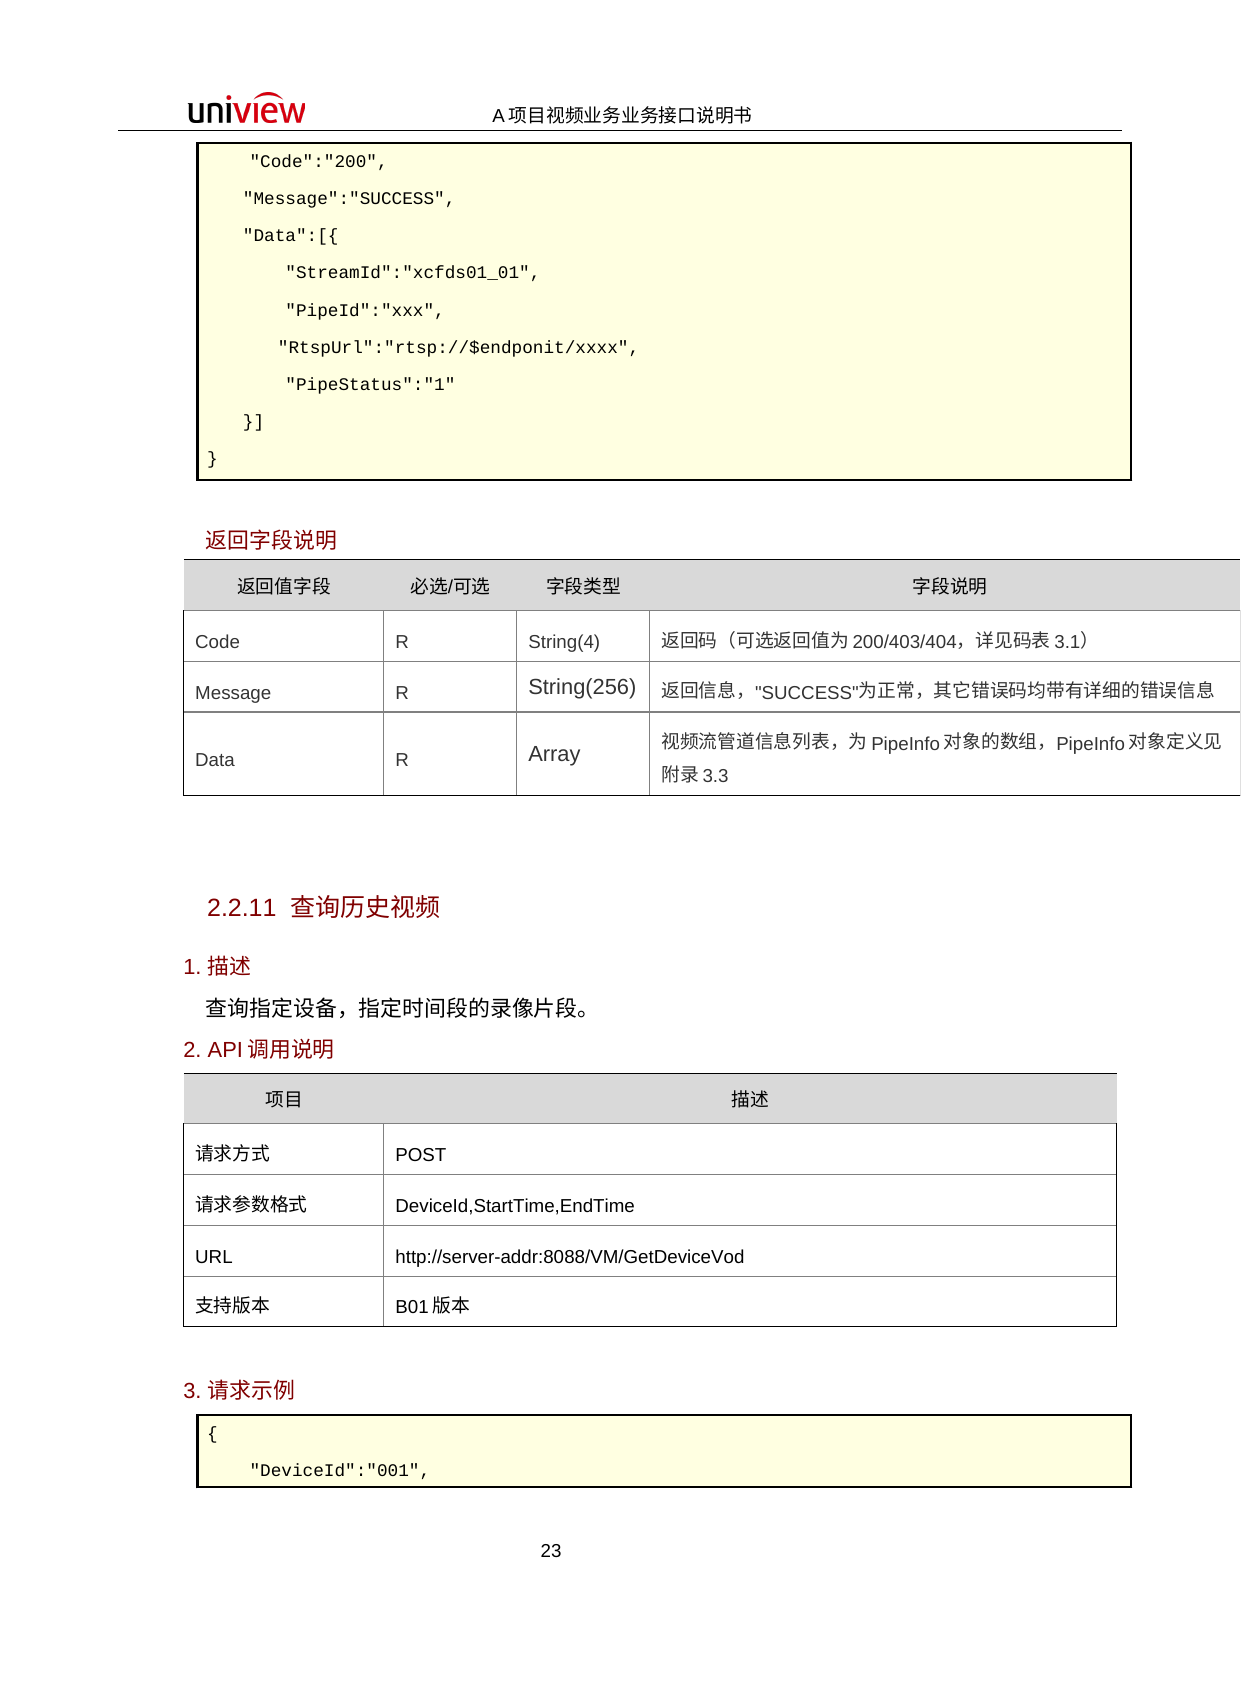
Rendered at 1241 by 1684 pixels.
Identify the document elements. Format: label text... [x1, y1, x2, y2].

table_cell R [384, 713, 516, 795]
table_header 项目 [184, 1074, 384, 1123]
table_cell 请求方式 [184, 1124, 383, 1174]
table_cell URL [184, 1226, 383, 1276]
text "PipeId":"xxx", [199, 291, 1130, 328]
table_header 字段说明 [650, 560, 1240, 610]
subtitle 请求示例 [118, 1373, 1122, 1406]
table_header 必选/可选 [384, 560, 517, 610]
table_cell DeviceId,StartTime,EndTime [384, 1175, 1116, 1225]
table_cell Data [184, 713, 383, 795]
table_cell Code [184, 611, 383, 661]
picture [187, 92, 305, 123]
subtitle API调用说明 [118, 1031, 1122, 1064]
table_cell String(4) [517, 611, 649, 661]
table_header 字段类型 [517, 560, 650, 610]
text "Code":"200", [199, 144, 1130, 179]
table_cell 请求参数格式 [184, 1175, 383, 1225]
table_cell R [384, 662, 516, 711]
text 返回字段说明 [183, 522, 1122, 555]
table_cell http://server-addr:8088/VM/GetDeviceVod [384, 1226, 1116, 1276]
text { [199, 1416, 1130, 1451]
table_cell POST [384, 1124, 1116, 1174]
table_cell String(256) [517, 662, 649, 711]
text "StreamId":"xcfds01_01", [199, 253, 1130, 291]
table_cell B01版本 [384, 1277, 1116, 1326]
text } [199, 439, 1130, 479]
text "Message":"SUCCESS", [199, 179, 1130, 216]
subtitle 查询历史视频 [207, 887, 1122, 923]
table_header 返回值字段 [184, 560, 384, 610]
text "Data":[{ [199, 216, 1130, 253]
table_cell 返回码（可选返回值为200/403/404，详见码表3.1） [650, 611, 1240, 661]
table_cell Array [517, 713, 649, 795]
table_cell 返回信息，"SUCCESS"为正常，其它错误码均带有详细的错误信息 [650, 662, 1240, 711]
table_cell 视频流管道信息列表，为PipeInfo对象的数组，PipeInfo对象定义见附录3.3 [650, 713, 1240, 795]
table_cell 支持版本 [184, 1277, 383, 1326]
table_header 描述 [384, 1074, 1117, 1123]
text "PipeStatus":"1" [199, 365, 1130, 402]
text }] [199, 402, 1130, 439]
table_cell R [384, 611, 516, 661]
subtitle 描述 [118, 948, 1122, 982]
text "RtspUrl":"rtsp://$endponit/xxxx", [199, 328, 1130, 365]
table_cell Message [184, 662, 383, 711]
text 查询指定设备，指定时间段的录像片段。 [183, 990, 1122, 1023]
text "DeviceId":"001", [199, 1451, 1130, 1486]
